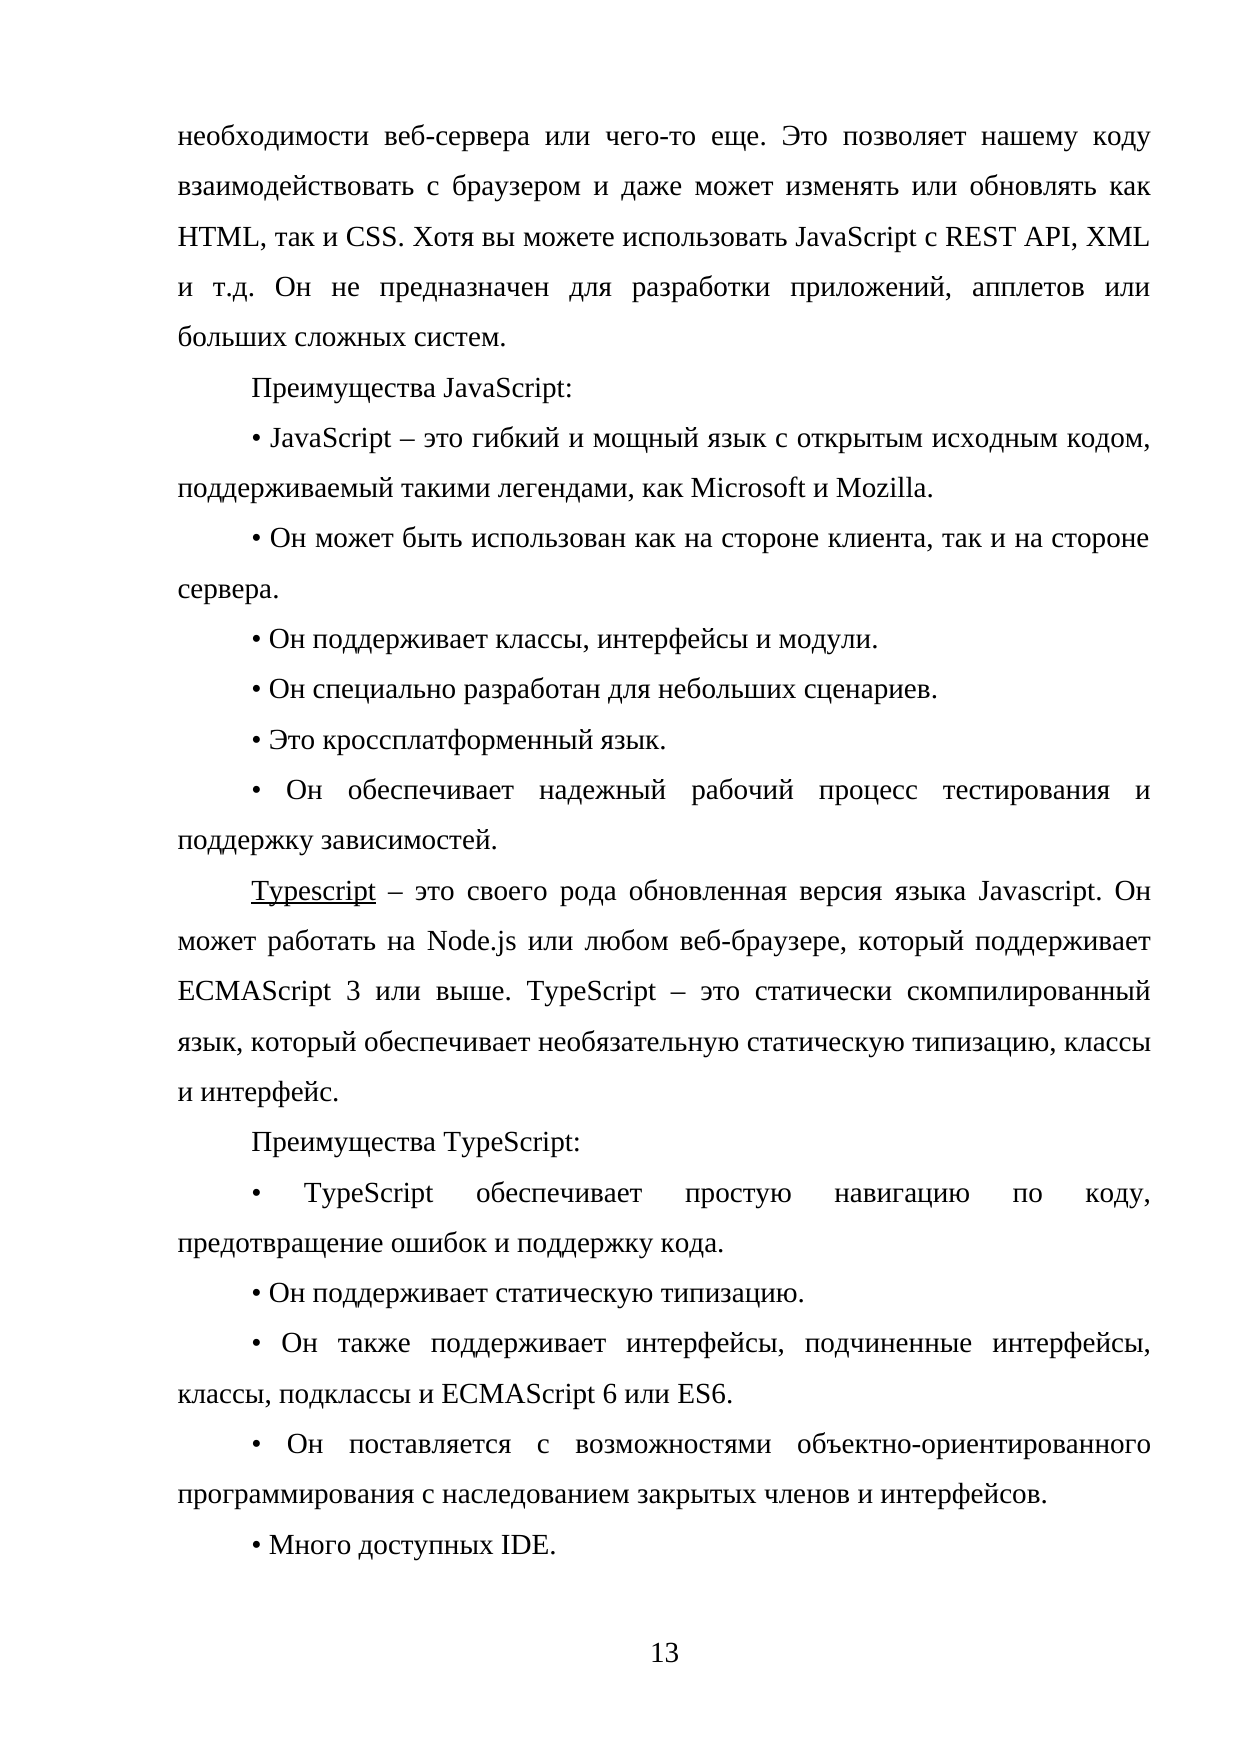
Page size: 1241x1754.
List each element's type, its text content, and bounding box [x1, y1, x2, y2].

text • Он может быть использован как на стороне клиента, так и на стороне сервера. [177, 521, 1152, 604]
text • Он обеспечивает надежный рабочий процесс тестирования и поддержку зависимостей. [177, 772, 1152, 856]
text • Он поставляется с возможностями объектно-ориентированного программирования с наследованием закрытых членов и интерфейсов. [177, 1426, 1152, 1510]
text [177, 118, 1152, 353]
text • Много доступных IDE. [177, 1527, 1152, 1560]
text • Он специально разработан для небольших сценариев. [177, 672, 1152, 705]
text • TypeScript обеспечивает простую навигацию по коду, предотвращение ошибок и поддержку кода. [177, 1175, 1152, 1258]
text • Он поддерживает статическую типизацию. [177, 1275, 1152, 1309]
text • Он поддерживает классы, интерфейсы и модули. [177, 621, 1152, 655]
text • JavaScript – это гибкий и мощный язык с открытым исходным кодом, поддерживаемый такими легендами, как Microsoft и Mozilla. [177, 420, 1152, 504]
text • Он также поддерживает интерфейсы, подчиненные интерфейсы, классы, подклассы и ECMAScript 6 или ES6. [177, 1326, 1152, 1409]
text Преимущества JavaScript: [177, 370, 1152, 403]
text Typescript – это своего рода обновленная версия языка Javascript. Он может работать на Node.js или любом веб-браузере, который поддерживает ECMAScript 3 или выше. TypeScript – это статически скомпилированный язык, который обеспечивает необязательную статическую типизацию, классы и интерфейс. [177, 873, 1152, 1108]
text • Это кроссплатформенный язык. [177, 722, 1152, 755]
text Преимущества TypeScript: [177, 1124, 1152, 1158]
